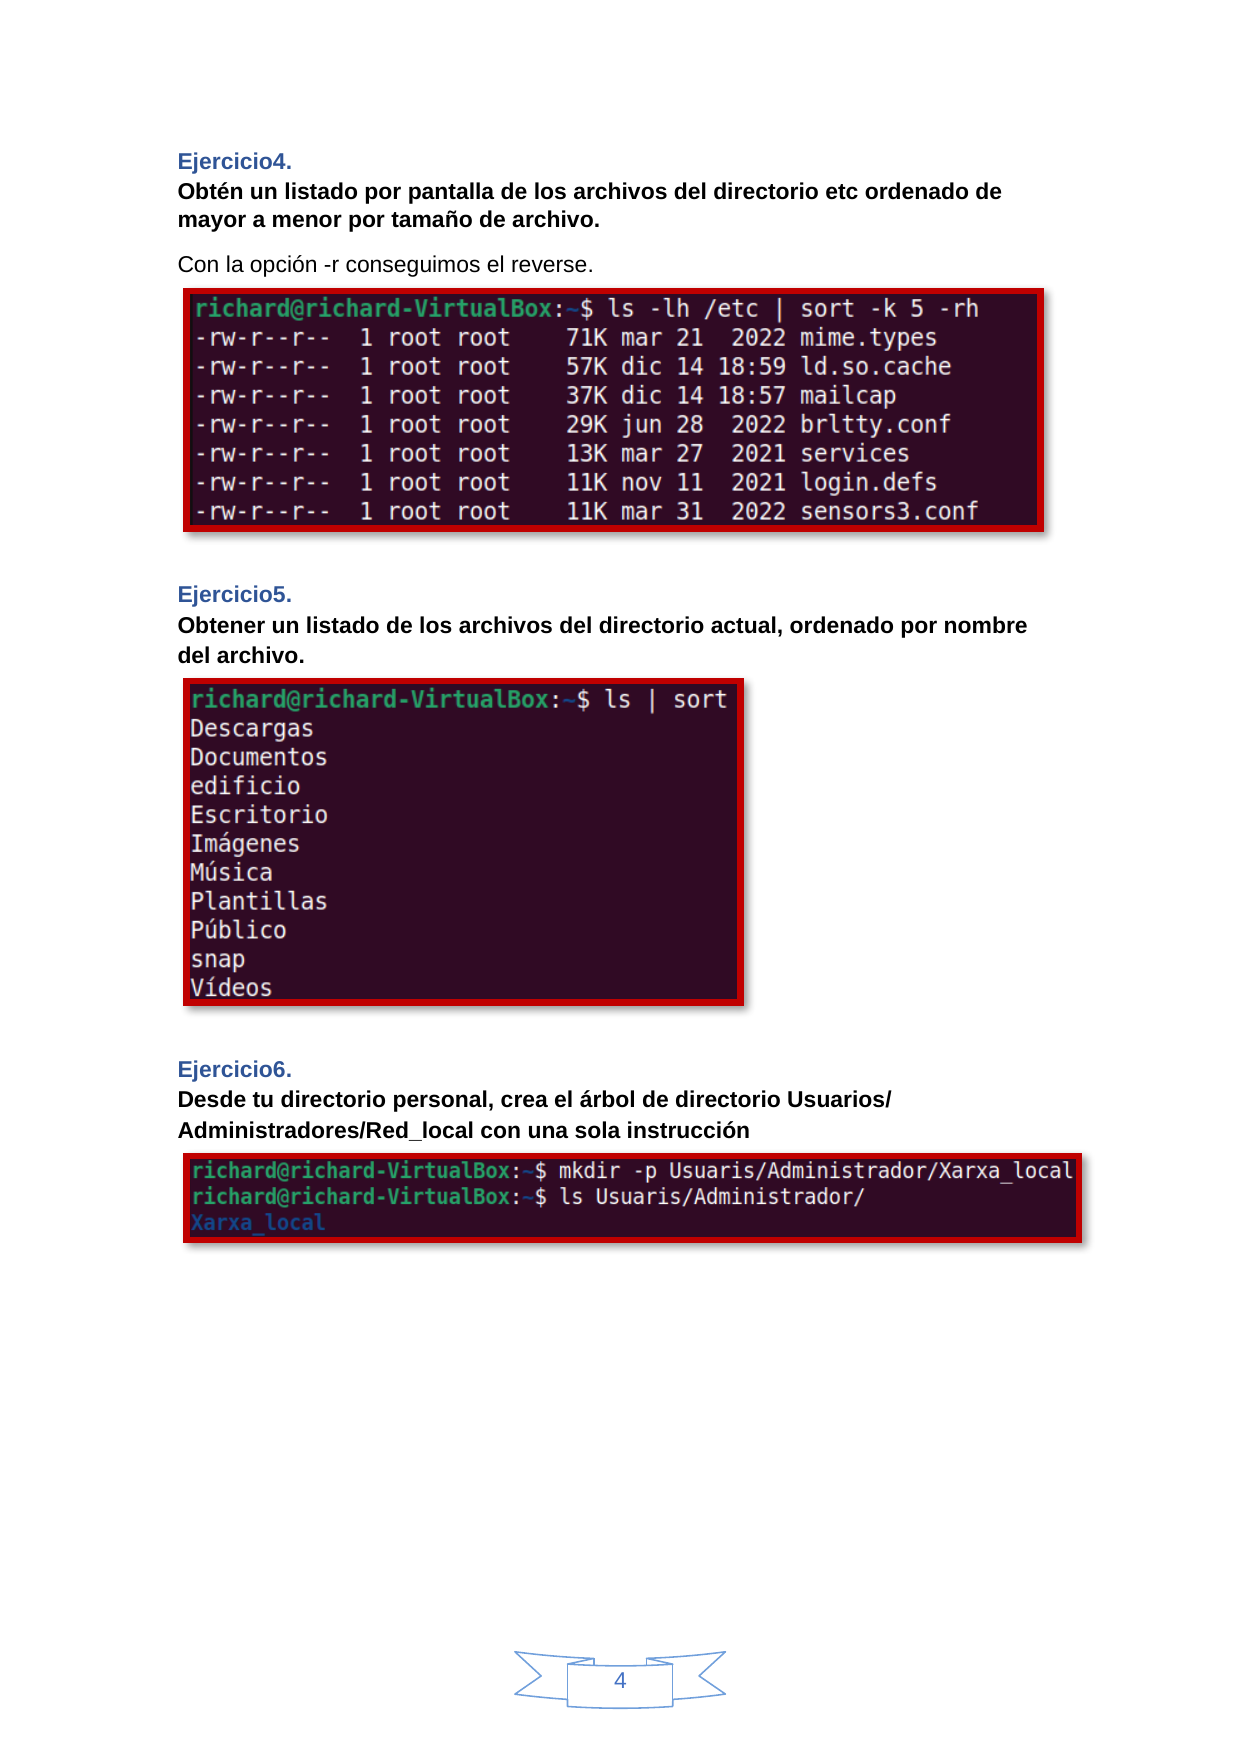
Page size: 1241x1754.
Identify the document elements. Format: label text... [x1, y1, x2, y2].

subtitle Ejercicio4. [177, 148, 1063, 174]
text Obtener un listado de los archivos del directorio actual, ordenado por nombre del archivo. [177, 612, 1063, 668]
picture [190, 1159, 1076, 1237]
text Obtén un listado por pantalla de los archivos del directorio etc ordenado de mayor a menor por tamaño de archivo. [177, 178, 1063, 233]
picture [190, 684, 737, 999]
subtitle Ejercicio5. [177, 581, 1063, 608]
text Con la opción -r conseguimos el reverse. [177, 251, 1063, 278]
picture [190, 294, 1037, 525]
text Desde tu directorio personal, crea el árbol de directorio Usuarios/ Administradores/Red_local con una sola instrucción [177, 1086, 1063, 1143]
subtitle Ejercicio6. [177, 1056, 1063, 1082]
